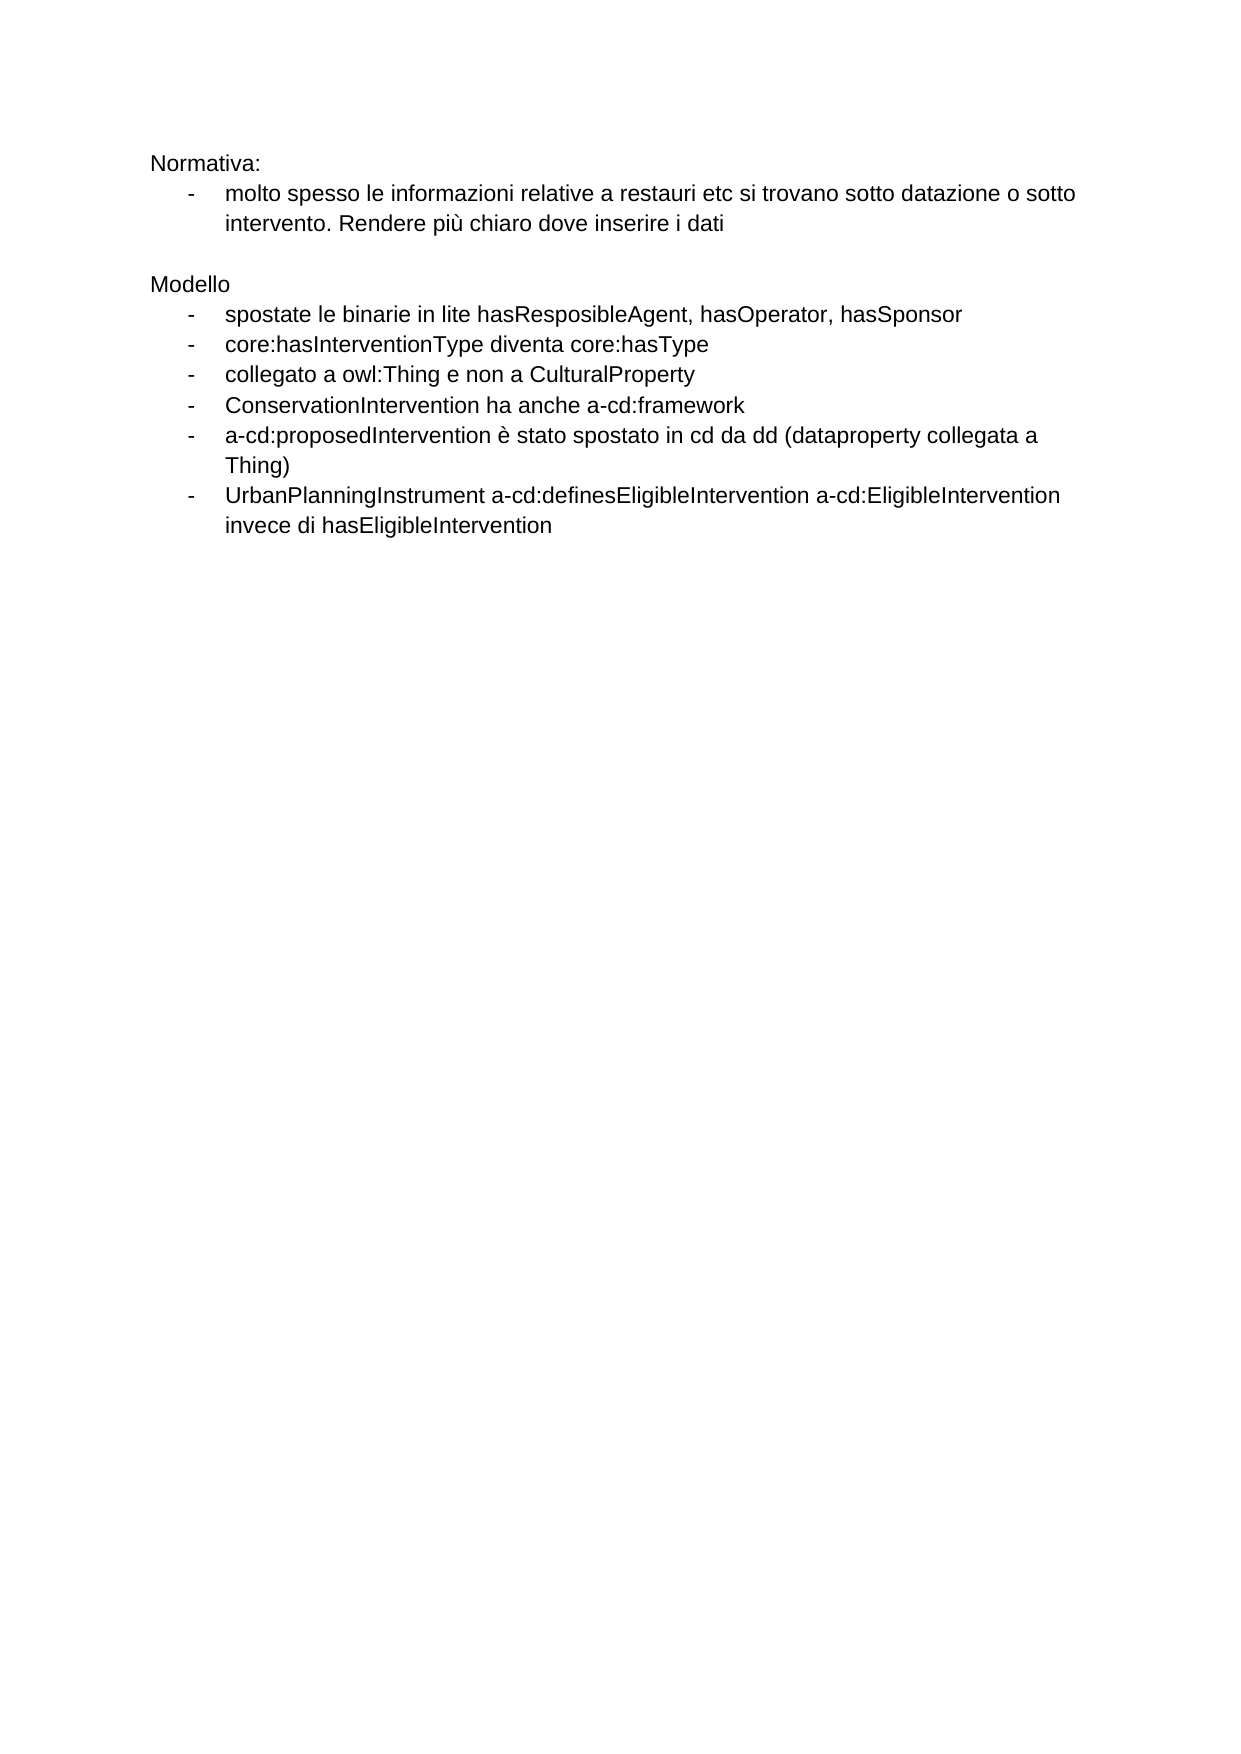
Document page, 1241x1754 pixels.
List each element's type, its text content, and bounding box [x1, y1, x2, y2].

list a-cd:proposedIntervention è stato spostato in cd da dd (dataproperty collegata a Thing) [187, 422, 1090, 478]
list molto spesso le informazioni relative a restauri etc si trovano sotto datazione o sotto intervento. Rendere più chiaro dove inserire i dati [187, 180, 1090, 237]
text Normativa: [150, 150, 1090, 176]
list core:hasInterventionType diventa core:hasType [187, 331, 1090, 358]
list ConservationIntervention ha anche a-cd:framework [187, 392, 1090, 418]
list UrbanPlanningInstrument a-cd:definesEligibleIntervention a-cd:EligibleIntervention invece di hasEligibleIntervention [187, 482, 1090, 539]
list spostate le binarie in lite hasResposibleAgent, hasOperator, hasSponsor [187, 301, 1090, 327]
list collegato a owl:Thing e non a CulturalProperty [187, 361, 1090, 388]
text Modello [150, 271, 1090, 297]
